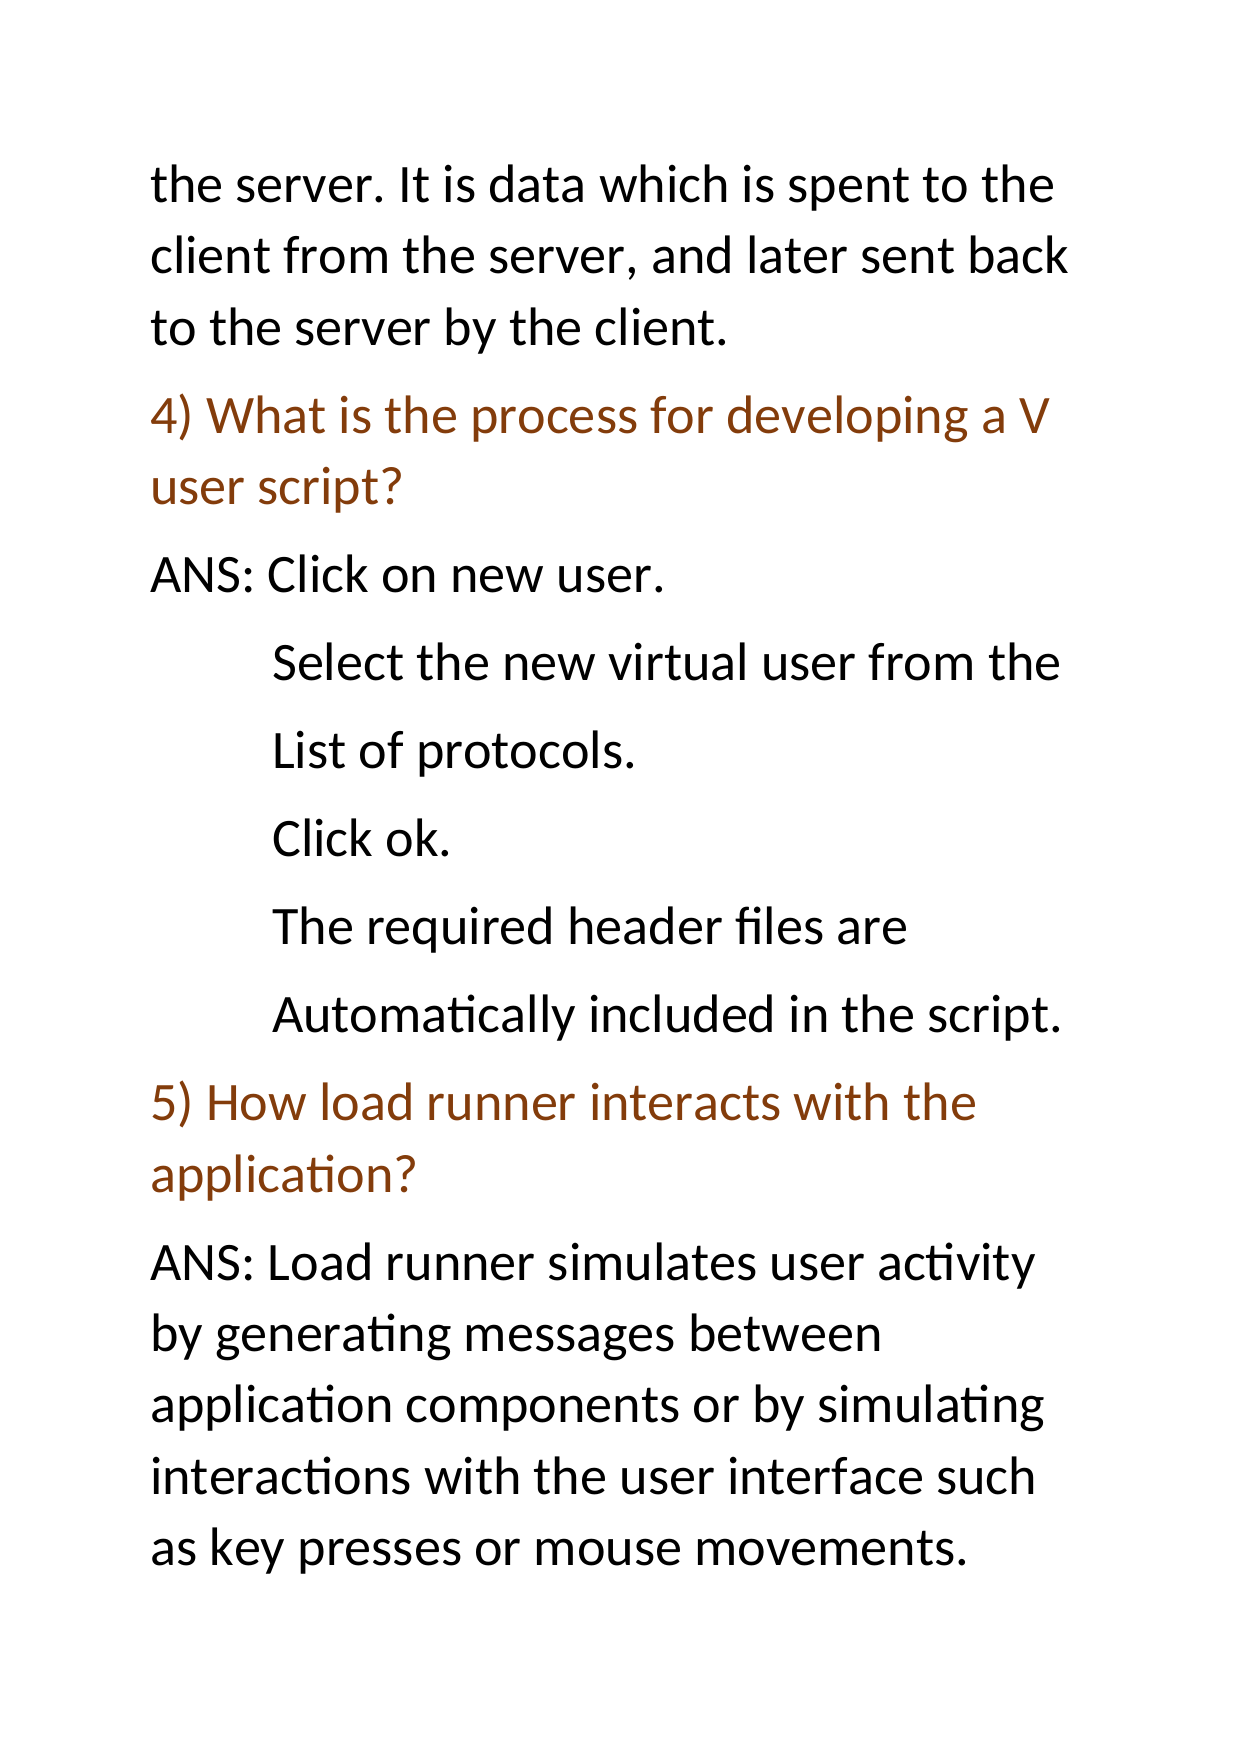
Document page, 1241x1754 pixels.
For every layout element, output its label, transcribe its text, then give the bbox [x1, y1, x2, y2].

text ANS: Load runner simulates user activity by generating messages between application components or by simulating interactions with the user interface such as key presses or mouse movements. [150, 1228, 1090, 1579]
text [150, 150, 1090, 359]
text The required header files are [150, 892, 1090, 958]
text List of protocols. [150, 716, 1090, 782]
text Select the new virtual user from the [150, 628, 1090, 694]
text ANS: Click on new user. [150, 540, 1090, 606]
text Automatically included in the script. [150, 980, 1090, 1046]
text 4) What is the process for developing a V user script? [150, 381, 1090, 518]
text Click ok. [150, 804, 1090, 870]
text 5) How load runner interacts with the application? [150, 1068, 1090, 1206]
